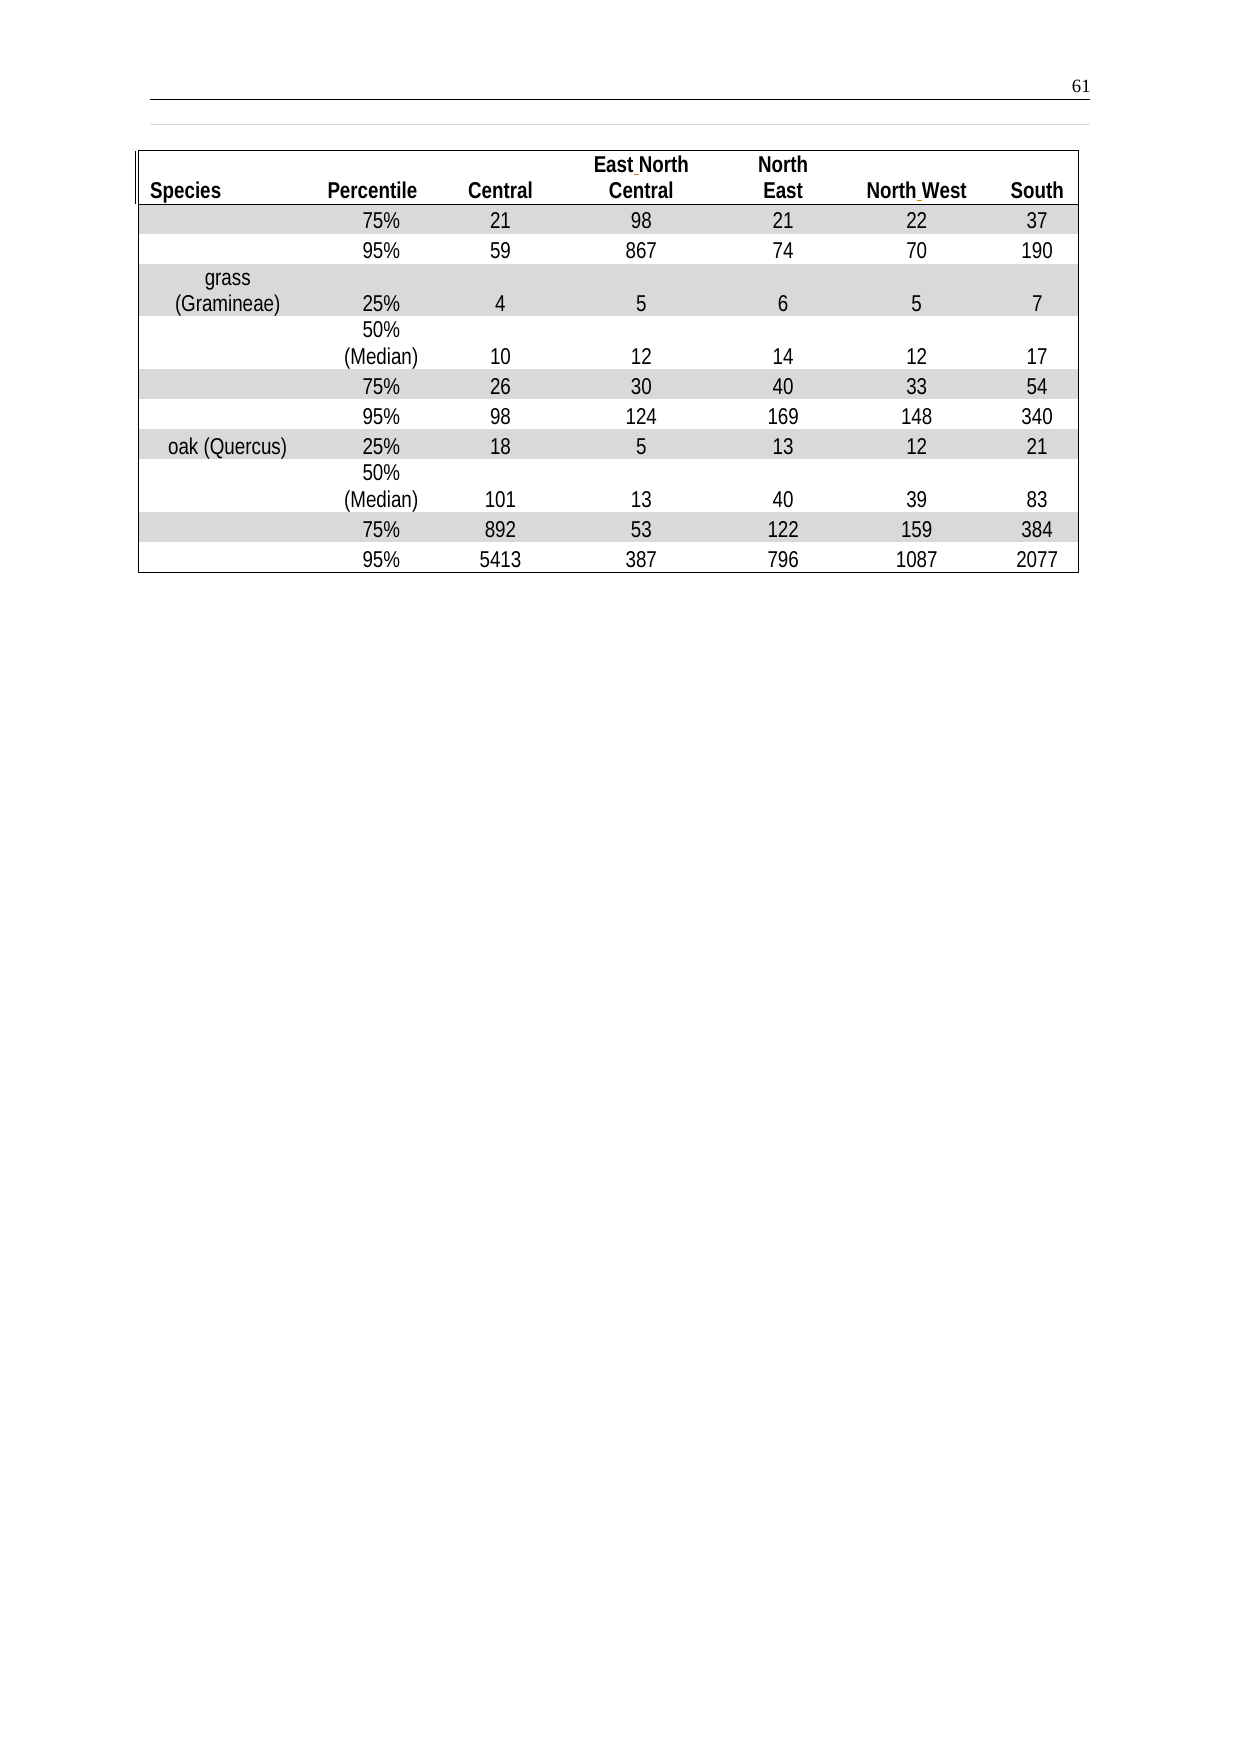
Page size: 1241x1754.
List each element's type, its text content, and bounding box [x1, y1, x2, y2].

table_cell 122 [728, 512, 838, 542]
table_header Central [446, 151, 554, 204]
table_cell 5413 [446, 542, 554, 572]
table_cell 98 [446, 399, 554, 429]
table_cell 75% [316, 369, 446, 399]
table_cell 387 [554, 542, 728, 572]
table_cell 340 [995, 399, 1078, 429]
table_cell 4 [446, 264, 554, 316]
table_cell 40 [728, 459, 838, 512]
table_cell [139, 234, 316, 264]
table_cell 101 [446, 459, 554, 512]
table_cell 10 [446, 316, 554, 369]
table_cell 12 [838, 429, 995, 459]
table_cell 33 [838, 369, 995, 399]
table_cell [139, 205, 316, 234]
table_cell 37 [995, 205, 1078, 234]
table_header NorthWest [838, 151, 995, 204]
table_cell 22 [838, 205, 995, 234]
table_cell [139, 399, 316, 429]
table_cell 148 [838, 399, 995, 429]
table_cell 190 [995, 234, 1078, 264]
table_cell 59 [446, 234, 554, 264]
table_cell 95% [316, 234, 446, 264]
table_header EastNorthCentral [554, 151, 728, 204]
table_cell [139, 459, 316, 512]
table_cell 384 [995, 512, 1078, 542]
table_cell grass (Gramineae) [139, 264, 316, 316]
table_cell [139, 369, 316, 399]
table_cell 54 [995, 369, 1078, 399]
table_cell 796 [728, 542, 838, 572]
table_cell 6 [728, 264, 838, 316]
table_cell 21 [728, 205, 838, 234]
table_cell 75% [316, 512, 446, 542]
table_cell 50% (Median) [316, 316, 446, 369]
table_cell 75% [316, 205, 446, 234]
table_cell 21 [995, 429, 1078, 459]
table_cell 7 [995, 264, 1078, 316]
table_cell 13 [728, 429, 838, 459]
table_cell 95% [316, 542, 446, 572]
table_cell 25% [316, 264, 446, 316]
table_cell 1087 [838, 542, 995, 572]
table_cell 70 [838, 234, 995, 264]
table_cell 40 [728, 369, 838, 399]
table_cell 26 [446, 369, 554, 399]
table_cell 14 [728, 316, 838, 369]
table_cell 21 [446, 205, 554, 234]
table_cell 5 [554, 429, 728, 459]
table_cell 17 [995, 316, 1078, 369]
table_cell 12 [838, 316, 995, 369]
table_cell 53 [554, 512, 728, 542]
table_cell 95% [316, 399, 446, 429]
table_cell 5 [554, 264, 728, 316]
table_cell 25% [316, 429, 446, 459]
table_cell 2077 [995, 542, 1078, 572]
table_header Percentile [316, 151, 446, 204]
table_cell 39 [838, 459, 995, 512]
table_cell 74 [728, 234, 838, 264]
table_header South [995, 151, 1078, 204]
table_cell 159 [838, 512, 995, 542]
table_cell [139, 542, 316, 572]
table_header Species [139, 151, 316, 204]
table_cell 867 [554, 234, 728, 264]
table_cell 13 [554, 459, 728, 512]
table_cell [139, 512, 316, 542]
table_cell 98 [554, 205, 728, 234]
table_cell 12 [554, 316, 728, 369]
table_cell 30 [554, 369, 728, 399]
table_cell 124 [554, 399, 728, 429]
table_cell 83 [995, 459, 1078, 512]
table_cell oak (Quercus) [139, 429, 316, 459]
table_cell 50% (Median) [316, 459, 446, 512]
table_cell [139, 316, 316, 369]
table_cell 169 [728, 399, 838, 429]
table_header NorthEast [728, 151, 838, 204]
table_cell 5 [838, 264, 995, 316]
table_cell 892 [446, 512, 554, 542]
table_cell 18 [446, 429, 554, 459]
